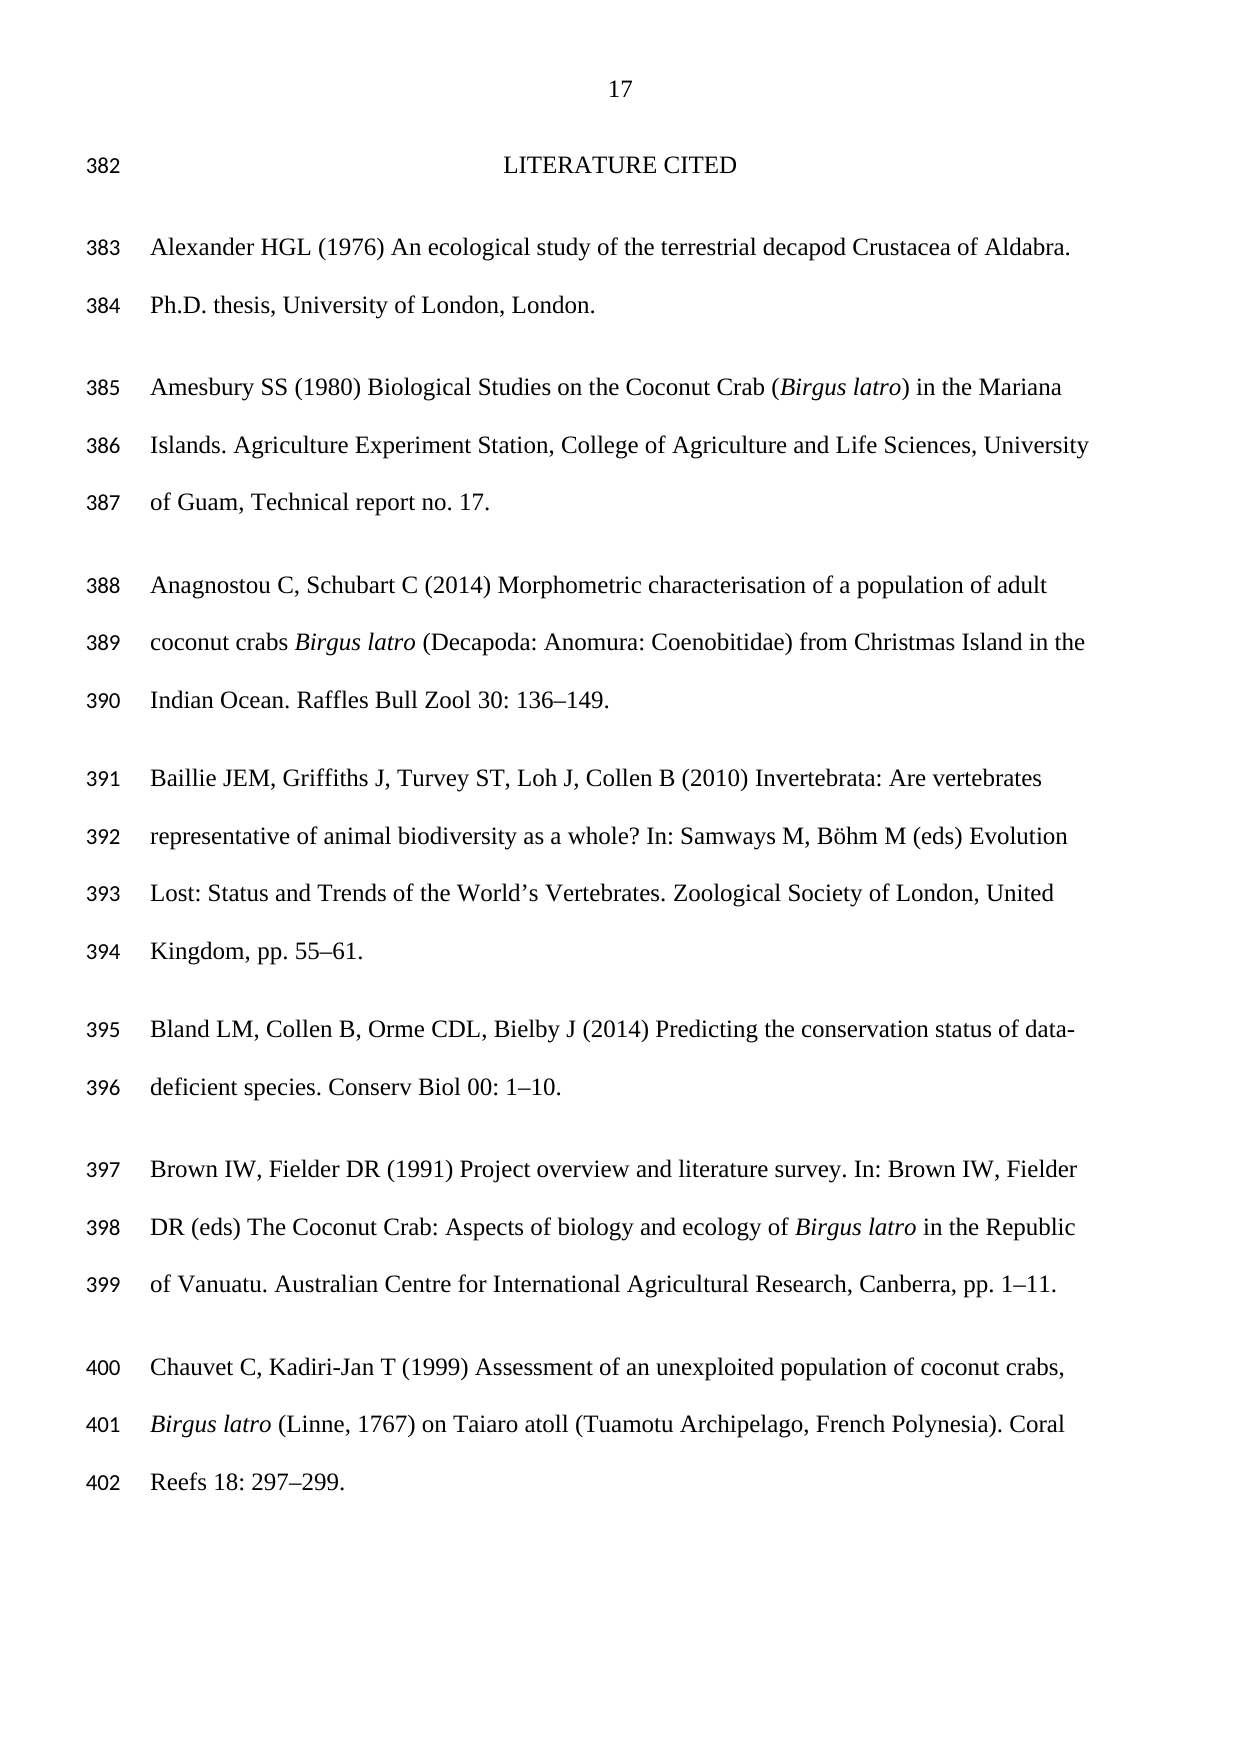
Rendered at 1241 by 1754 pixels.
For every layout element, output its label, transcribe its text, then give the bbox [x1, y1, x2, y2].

text LITERATURE CITED [150, 150, 1090, 179]
text Amesbury SS (1980) Biological Studies on the Coconut Crab (Birgus latro) in the Mariana Islands. Agriculture Experiment Station, College of Agriculture and Life Sciences, University of Guam, Technical report no. 17. [150, 372, 1090, 516]
text Alexander HGL (1976) An ecological study of the terrestrial decapod Crustacea of Aldabra. Ph.D. thesis, University of London, London. [150, 232, 1090, 319]
text Chauvet C, Kadiri-Jan T (1999) Assessment of an unexploited population of coconut crabs, Birgus latro (Linne, 1767) on Taiaro atoll (Tuamotu Archipelago, French Polynesia). Coral Reefs 18: 297–299. [150, 1352, 1090, 1495]
text Anagnostou C, Schubart C (2014) Morphometric characterisation of a population of adult coconut crabs Birgus latro (Decapoda: Anomura: Coenobitidae) from Christmas Island in the Indian Ocean. Raffles Bull Zool 30: 136–149. [150, 570, 1090, 714]
text Bland LM, Collen B, Orme CDL, Bielby J (2014) Predicting the conservation status of data-deficient species. Conserv Biol 00: 1–10. [150, 1014, 1090, 1100]
text Baillie JEM, Griffiths J, Turvey ST, Loh J, Collen B (2010) Invertebrata: Are vertebrates representative of animal biodiversity as a whole? In: Samways M, Böhm M (eds) Evolution Lost: Status and Trends of the World’s Vertebrates. Zoological Society of London, United Kingdom, pp. 55–61. [150, 763, 1090, 964]
text Brown IW, Fielder DR (1991) Project overview and literature survey. In: Brown IW, Fielder DR (eds) The Coconut Crab: Aspects of biology and ecology of Birgus latro in the Republic of Vanuatu. Australian Centre for International Agricultural Research, Canberra, pp. 1–11. [150, 1154, 1090, 1298]
